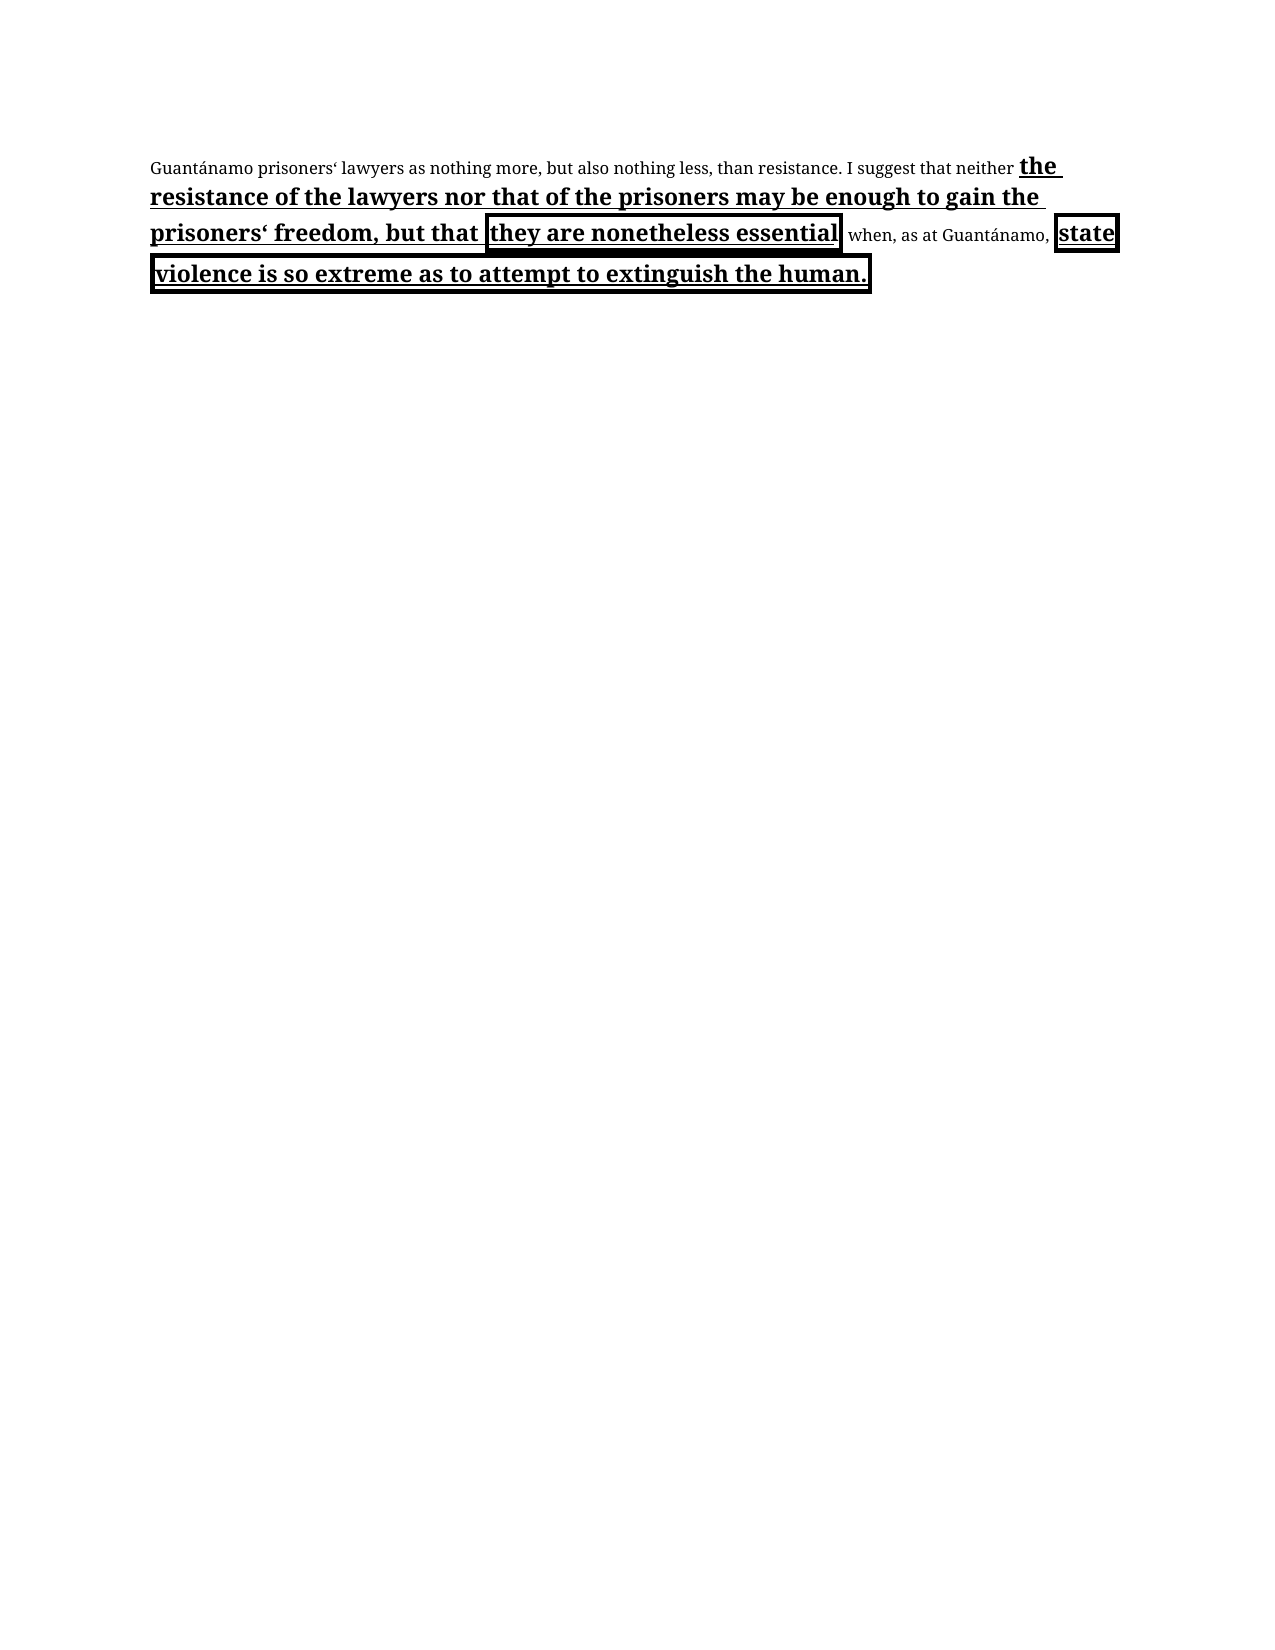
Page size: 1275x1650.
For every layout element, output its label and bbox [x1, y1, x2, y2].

text [150, 150, 1125, 294]
